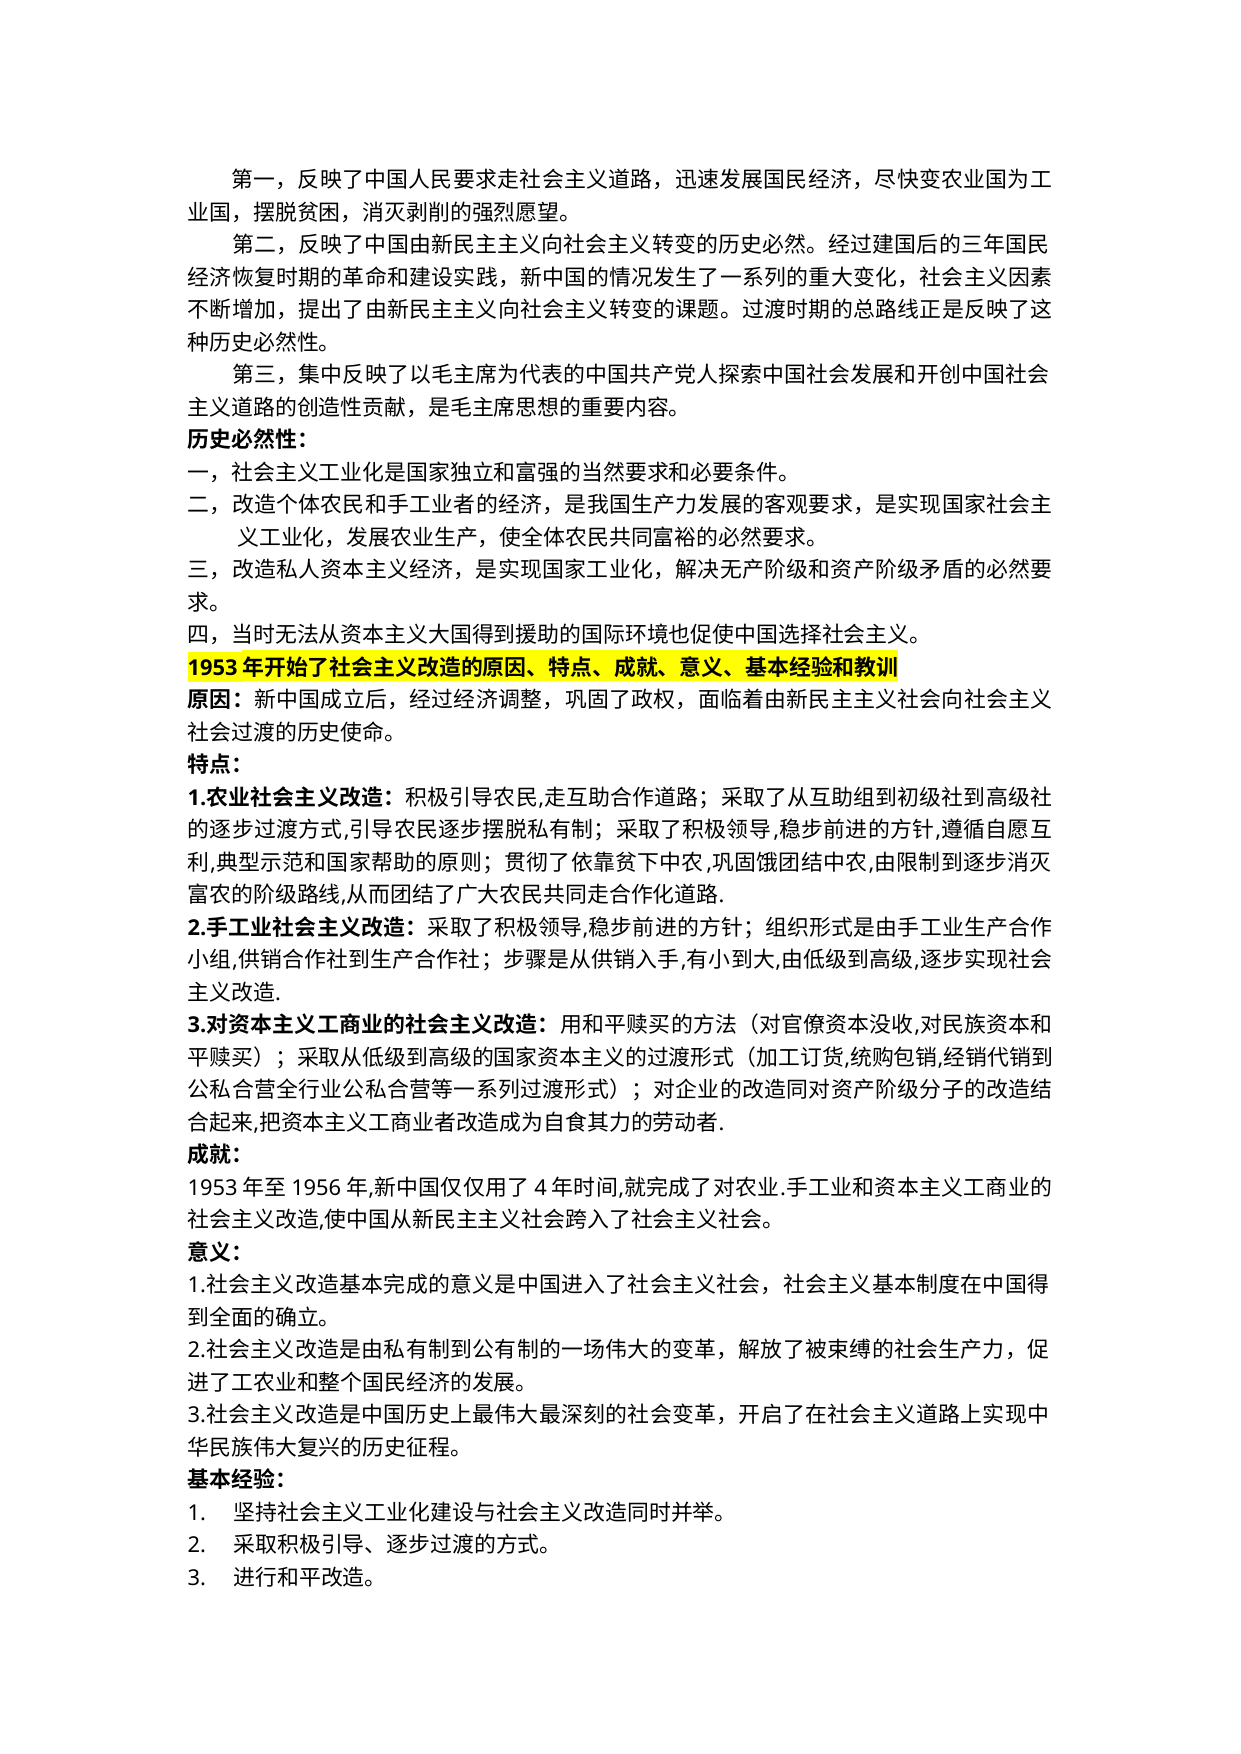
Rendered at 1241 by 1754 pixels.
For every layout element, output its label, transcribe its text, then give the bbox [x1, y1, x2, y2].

text 3.对资本主义工商业的社会主义改造：用和平赎买的方法（对官僚资本没收,对民族资本和平赎买）；采取从低级到高级的国家资本主义的过渡形式（加工订货,统购包销,经销代销到公私合营全行业公私合营等一系列过渡形式）；对企业的改造同对资产阶级分子的改造结合起来,把资本主义工商业者改造成为自食其力的劳动者. [187, 1007, 1053, 1137]
list 坚持社会主义工业化建设与社会主义改造同时并举。 [187, 1494, 1053, 1527]
list 进行和平改造。 [187, 1559, 1053, 1592]
text 成就： [187, 1137, 1053, 1169]
text 基本经验： [187, 1462, 1053, 1494]
text 第二，反映了中国由新民主主义向社会主义转变的历史必然。经过建国后的三年国民经济恢复时期的革命和建设实践，新中国的情况发生了一系列的重大变化，社会主义因素不断增加，提出了由新民主主义向社会主义转变的课题。过渡时期的总路线正是反映了这种历史必然性。 [187, 227, 1053, 357]
text 3.社会主义改造是中国历史上最伟大最深刻的社会变革，开启了在社会主义道路上实现中华民族伟大复兴的历史征程。 [187, 1397, 1053, 1462]
text 历史必然性： [187, 422, 1053, 454]
text 四，当时无法从资本主义大国得到援助的国际环境也促使中国选择社会主义。 [187, 617, 1053, 649]
text 意义： [187, 1234, 1053, 1267]
text 1.社会主义改造基本完成的意义是中国进入了社会主义社会，社会主义基本制度在中国得到全面的确立。 [187, 1267, 1053, 1332]
text 1.农业社会主义改造：积极引导农民,走互助合作道路；采取了从互助组到初级社到高级社的逐步过渡方式,引导农民逐步摆脱私有制；采取了积极领导,稳步前进的方针,遵循自愿互利,典型示范和国家帮助的原则；贯彻了依靠贫下中农,巩固饿团结中农,由限制到逐步消灭富农的阶级路线,从而团结了广大农民共同走合作化道路. [187, 779, 1053, 909]
text 特点： [187, 747, 1053, 779]
text 1953年开始了社会主义改造的原因、特点、成就、意义、基本经验和教训 [187, 649, 1053, 682]
text 原因：新中国成立后，经过经济调整，巩固了政权，面临着由新民主主义社会向社会主义社会过渡的历史使命。 [187, 682, 1053, 747]
list 采取积极引导、逐步过渡的方式。 [187, 1527, 1053, 1559]
text 第一，反映了中国人民要求走社会主义道路，迅速发展国民经济，尽快变农业国为工业国，摆脱贫困，消灭剥削的强烈愿望。 [187, 162, 1053, 227]
text 二，改造个体农民和手工业者的经济，是我国生产力发展的客观要求，是实现国家社会主 义工业化，发展农业生产，使全体农民共同富裕的必然要求。 [187, 487, 1053, 552]
text 第三，集中反映了以毛主席为代表的中国共产党人探索中国社会发展和开创中国社会主义道路的创造性贡献，是毛主席思想的重要内容。 [187, 357, 1053, 422]
text 1953年至1956年,新中国仅仅用了4年时间,就完成了对农业.手工业和资本主义工商业的社会主义改造,使中国从新民主主义社会跨入了社会主义社会。 [187, 1169, 1053, 1234]
text 一，社会主义工业化是国家独立和富强的当然要求和必要条件。 [187, 454, 1053, 487]
text 三，改造私人资本主义经济，是实现国家工业化，解决无产阶级和资产阶级矛盾的必然要求。 [187, 552, 1053, 617]
text 2.手工业社会主义改造：采取了积极领导,稳步前进的方针；组织形式是由手工业生产合作小组,供销合作社到生产合作社；步骤是从供销入手,有小到大,由低级到高级,逐步实现社会主义改造. [187, 909, 1053, 1007]
text 2.社会主义改造是由私有制到公有制的一场伟大的变革，解放了被束缚的社会生产力，促进了工农业和整个国民经济的发展。 [187, 1332, 1053, 1397]
